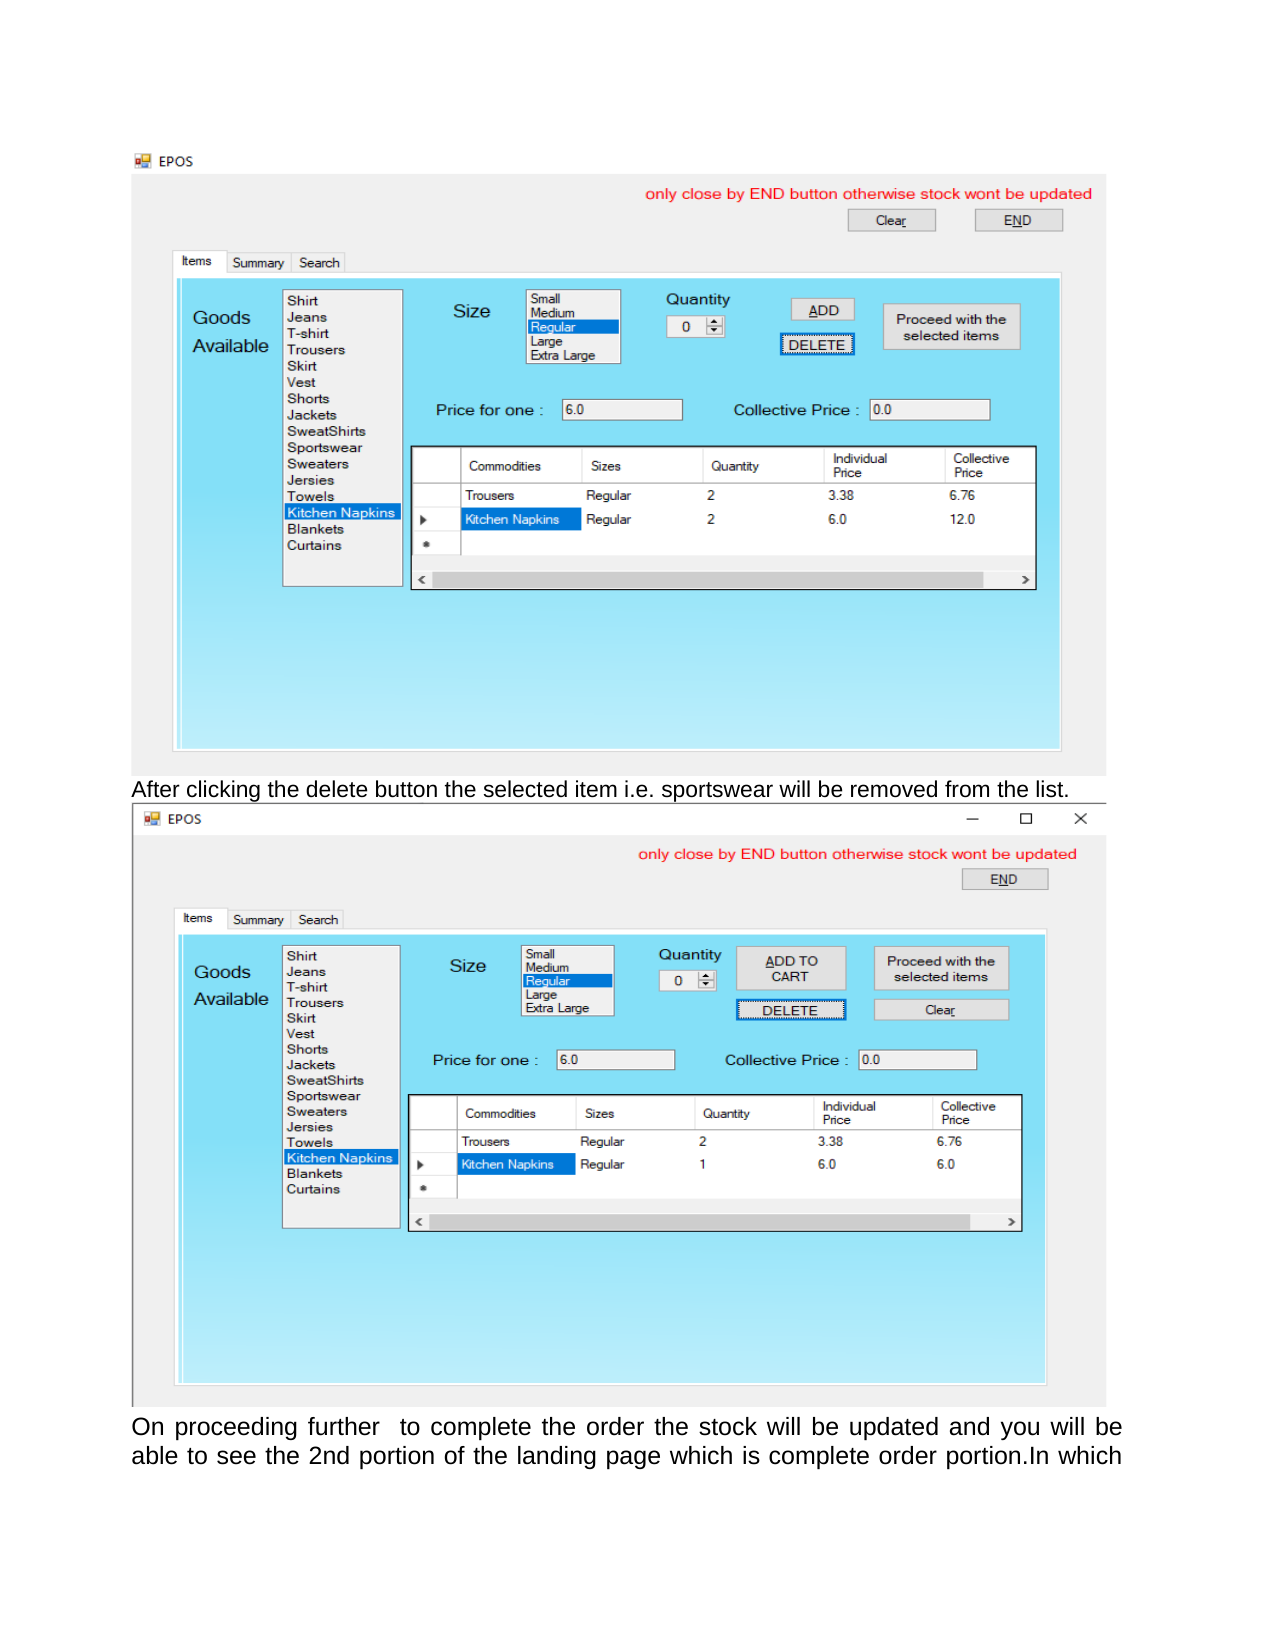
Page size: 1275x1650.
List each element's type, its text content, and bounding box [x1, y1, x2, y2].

picture [131, 802, 1107, 1407]
picture [131, 150, 1107, 776]
text After clicking the delete button the selected item i.e. sportswear will be removed from the list. [131, 776, 1125, 802]
